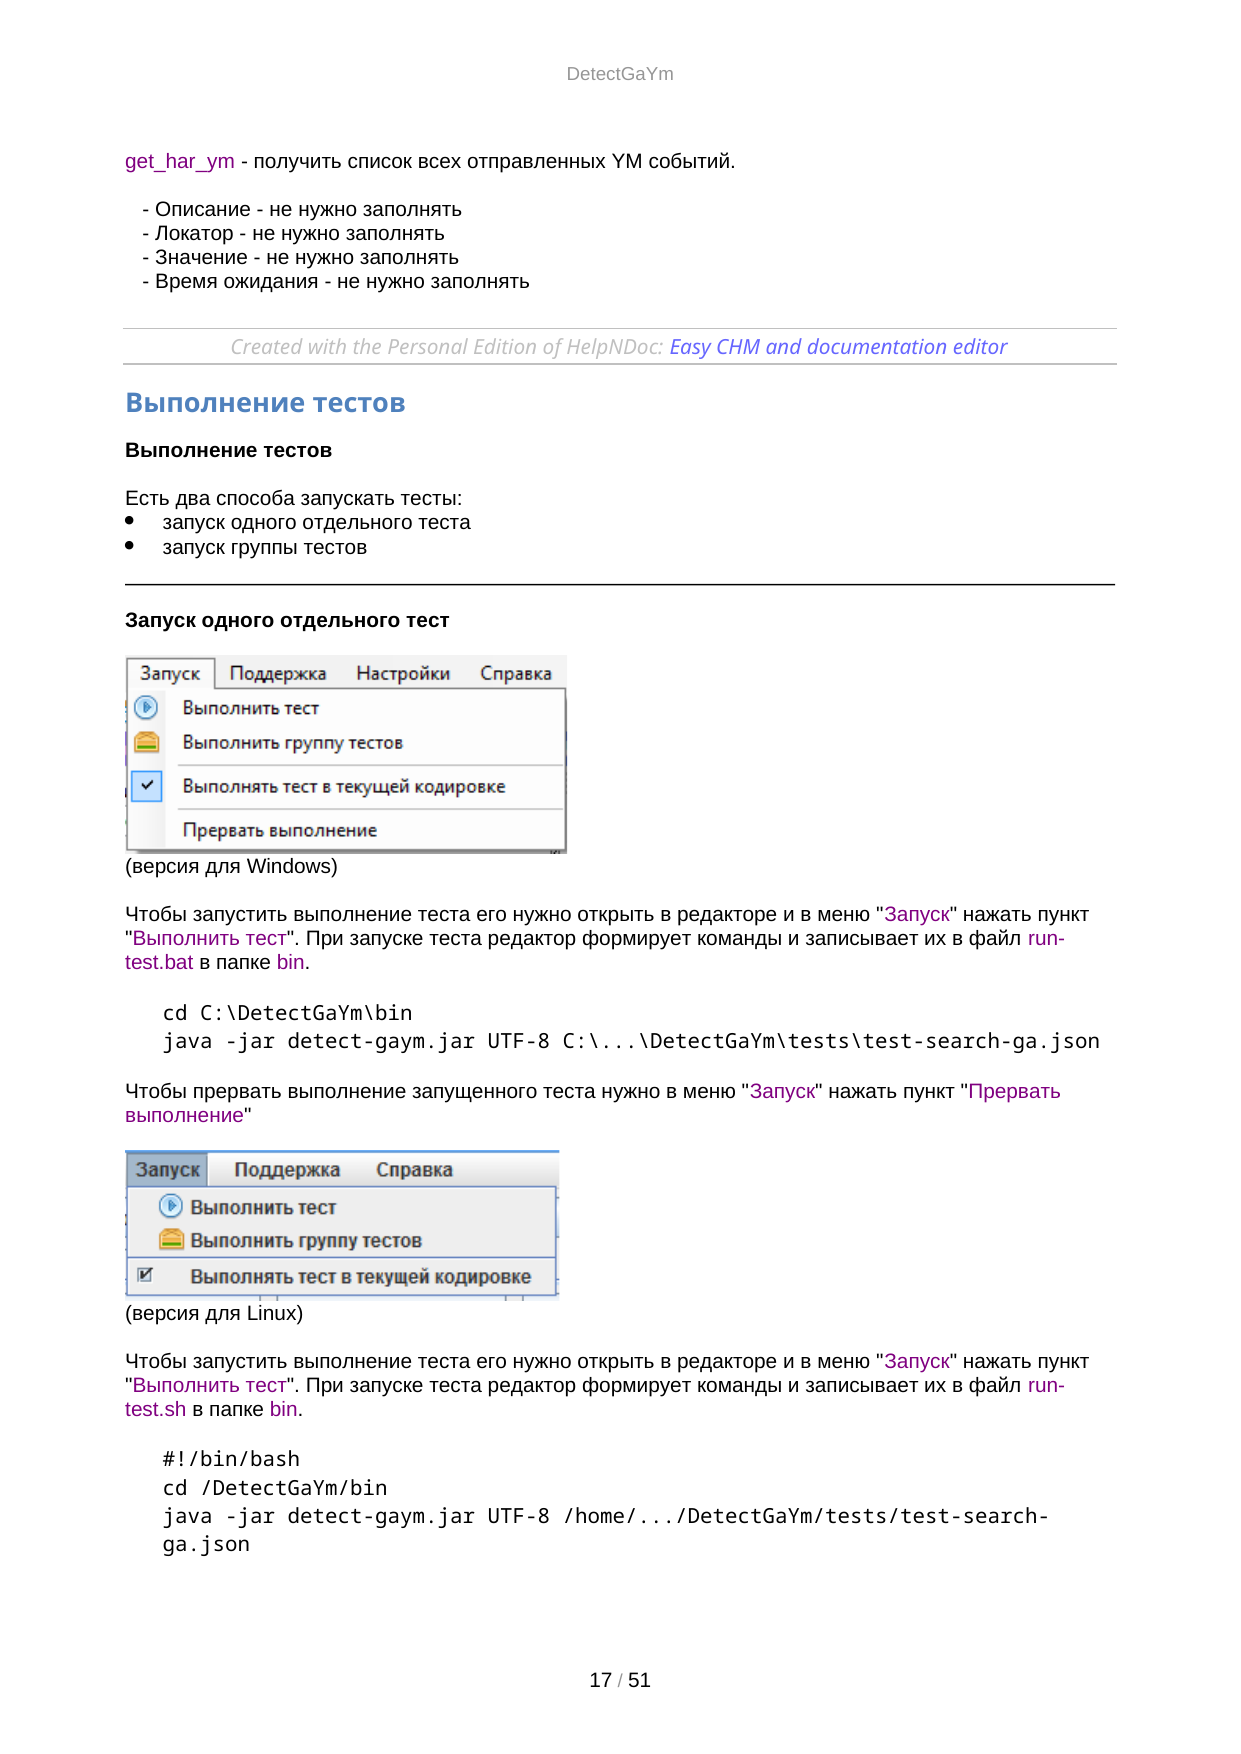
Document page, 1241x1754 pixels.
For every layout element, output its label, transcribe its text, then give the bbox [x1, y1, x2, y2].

text cd C:\DetectGaYm\bin [162, 998, 1115, 1026]
text Чтобы запустить выполнение теста его нужно открыть в редакторе и в меню "Запуск" нажать пункт "Выполнить тест". При запуске теста редактор формирует команды и записывает их в файл run-test.sh в папке bin. [125, 1348, 1115, 1420]
text Запуск одного отдельного тест [125, 608, 1115, 632]
text Created with the Personal Edition of HelpNDoc: Easy CHM and documentation editor [123, 329, 1117, 363]
text (версия для Linux) [125, 1301, 1115, 1324]
text Чтобы запустить выполнение теста его нужно открыть в редакторе и в меню "Запуск" нажать пункт "Выполнить тест". При запуске теста редактор формирует команды и записывает их в файл run-test.bat в папке bin. [125, 902, 1115, 974]
text Выполнение тестов [123, 380, 1117, 422]
text Чтобы прервать выполнение запущенного теста нужно в меню "Запуск" нажать пункт "Прервать выполнение" [125, 1079, 1115, 1127]
text java -jar detect-gaym.jar UTF-8 /home/.../DetectGaYm/tests/test-search-ga.json [162, 1501, 1115, 1558]
text - Локатор - не нужно заполнять [125, 221, 1115, 245]
text java -jar detect-gaym.jar UTF-8 C:\...\DetectGaYm\tests\test-search-ga.json [162, 1026, 1115, 1055]
picture [125, 655, 568, 854]
text (версия для Windows) [125, 854, 1115, 878]
text - Описание - не нужно заполнять [125, 197, 1115, 221]
text cd /DetectGaYm/bin [162, 1473, 1115, 1501]
text - Значение - не нужно заполнять [125, 245, 1115, 269]
text #!/bin/bash [162, 1444, 1115, 1473]
text - Время ожидания - не нужно заполнять [125, 269, 1115, 293]
list запуск одного отдельного теста [125, 510, 1115, 535]
text Выполнение тестов [125, 438, 1115, 462]
text Есть два способа запускать тесты: [125, 486, 1115, 510]
list запуск группы тестов [125, 535, 1115, 560]
text get_har_ym - получить список всех отправленных YM событий. [125, 149, 1115, 173]
picture [125, 1150, 560, 1301]
